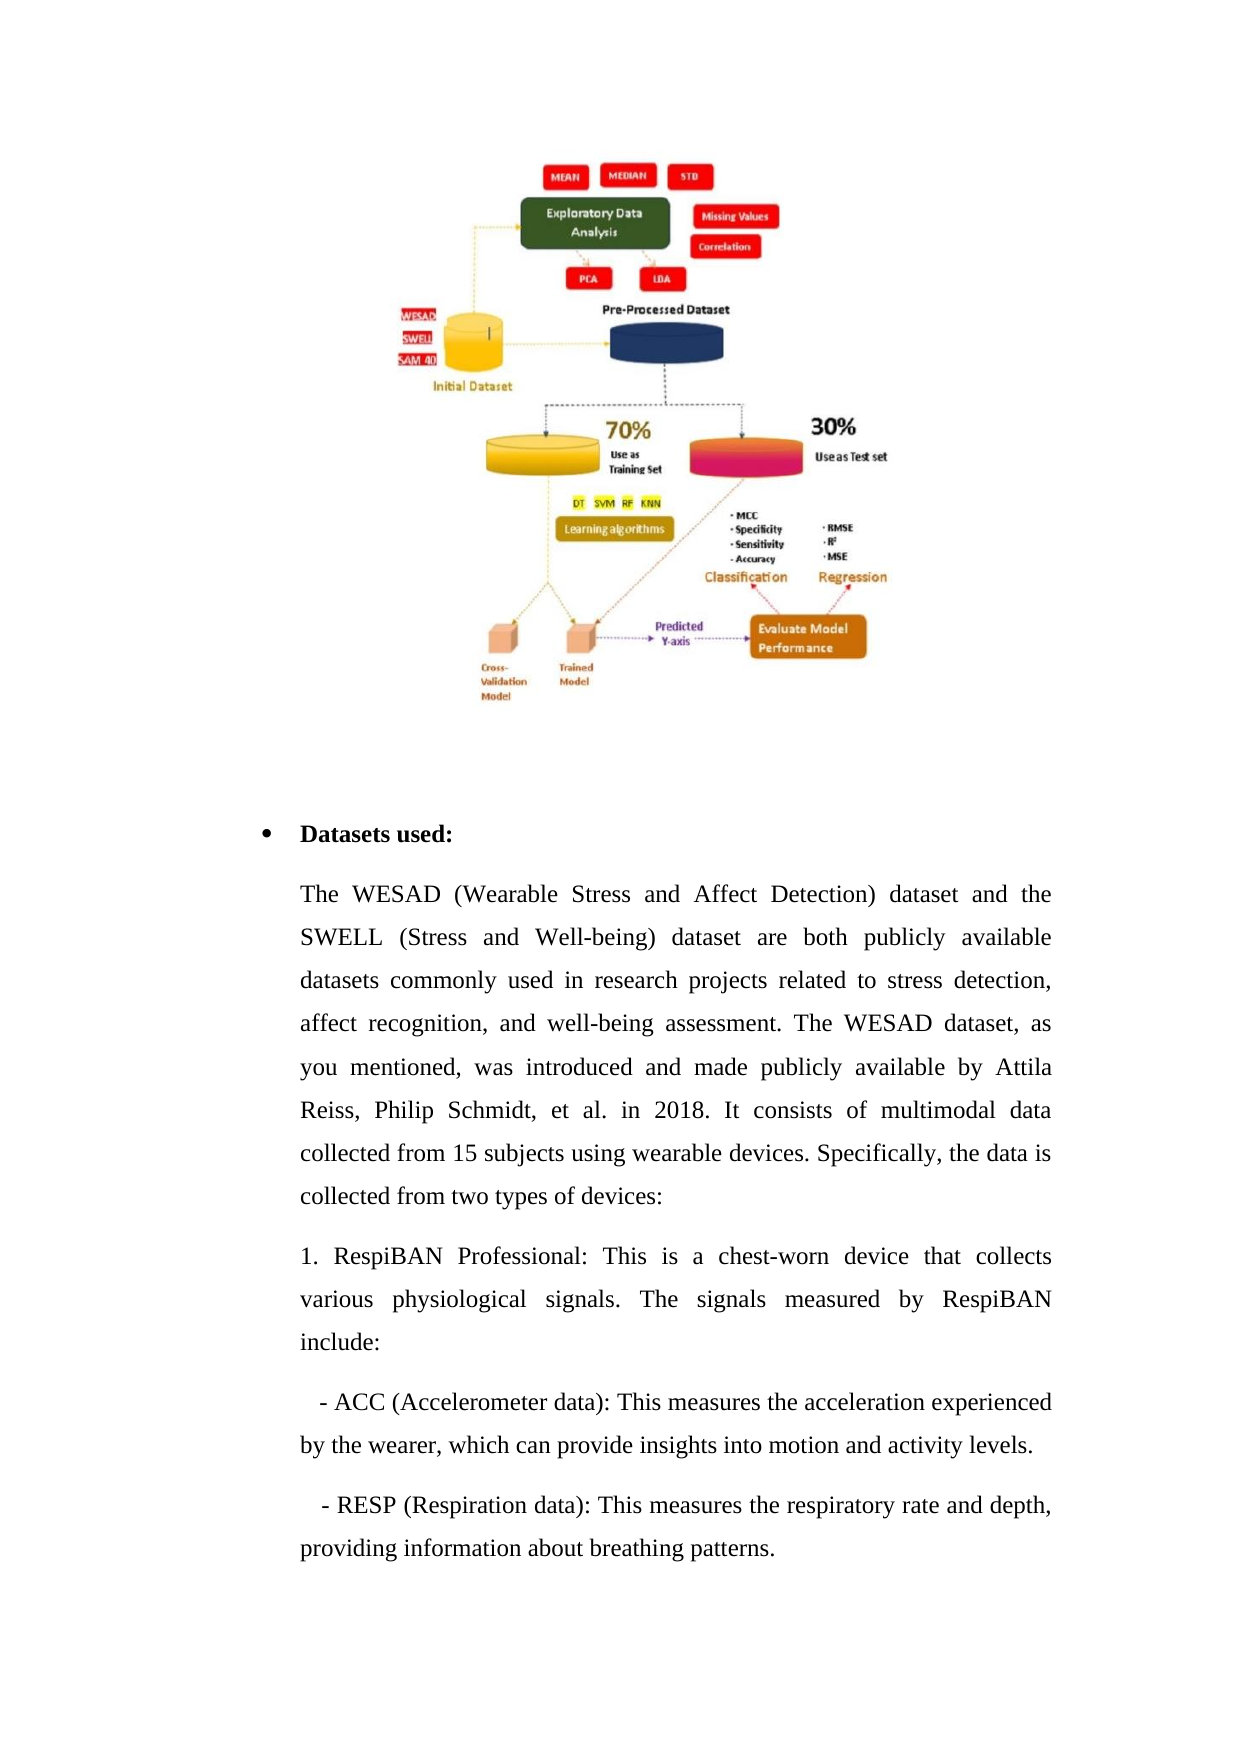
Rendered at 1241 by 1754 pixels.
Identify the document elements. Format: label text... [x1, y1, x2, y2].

list Datasets used: [262, 819, 1053, 848]
text - ACC (Accelerometer data): This measures the acceleration experienced by the wearer, which can provide insights into motion and activity levels. [300, 1387, 1053, 1459]
text The WESAD (Wearable Stress and Affect Detection) dataset and the SWELL (Stress and Well-being) dataset are both publicly available datasets commonly used in research projects related to stress detection, affect recognition, and well-being assessment. The WESAD dataset, as you mentioned, was introduced and made publicly available by Attila Reiss, Philip Schmidt, et al. in 2018. It consists of multimodal data collected from 15 subjects using wearable devices. Specifically, the data is collected from two types of devices: [300, 879, 1053, 1210]
text - RESP (Respiration data): This measures the respiratory rate and depth, providing information about breathing patterns. [300, 1490, 1053, 1562]
text 1. RespiBAN Professional: This is a chest-worn device that collects various physiological signals. The signals measured by RespiBAN include: [300, 1241, 1053, 1356]
picture [335, 150, 943, 718]
